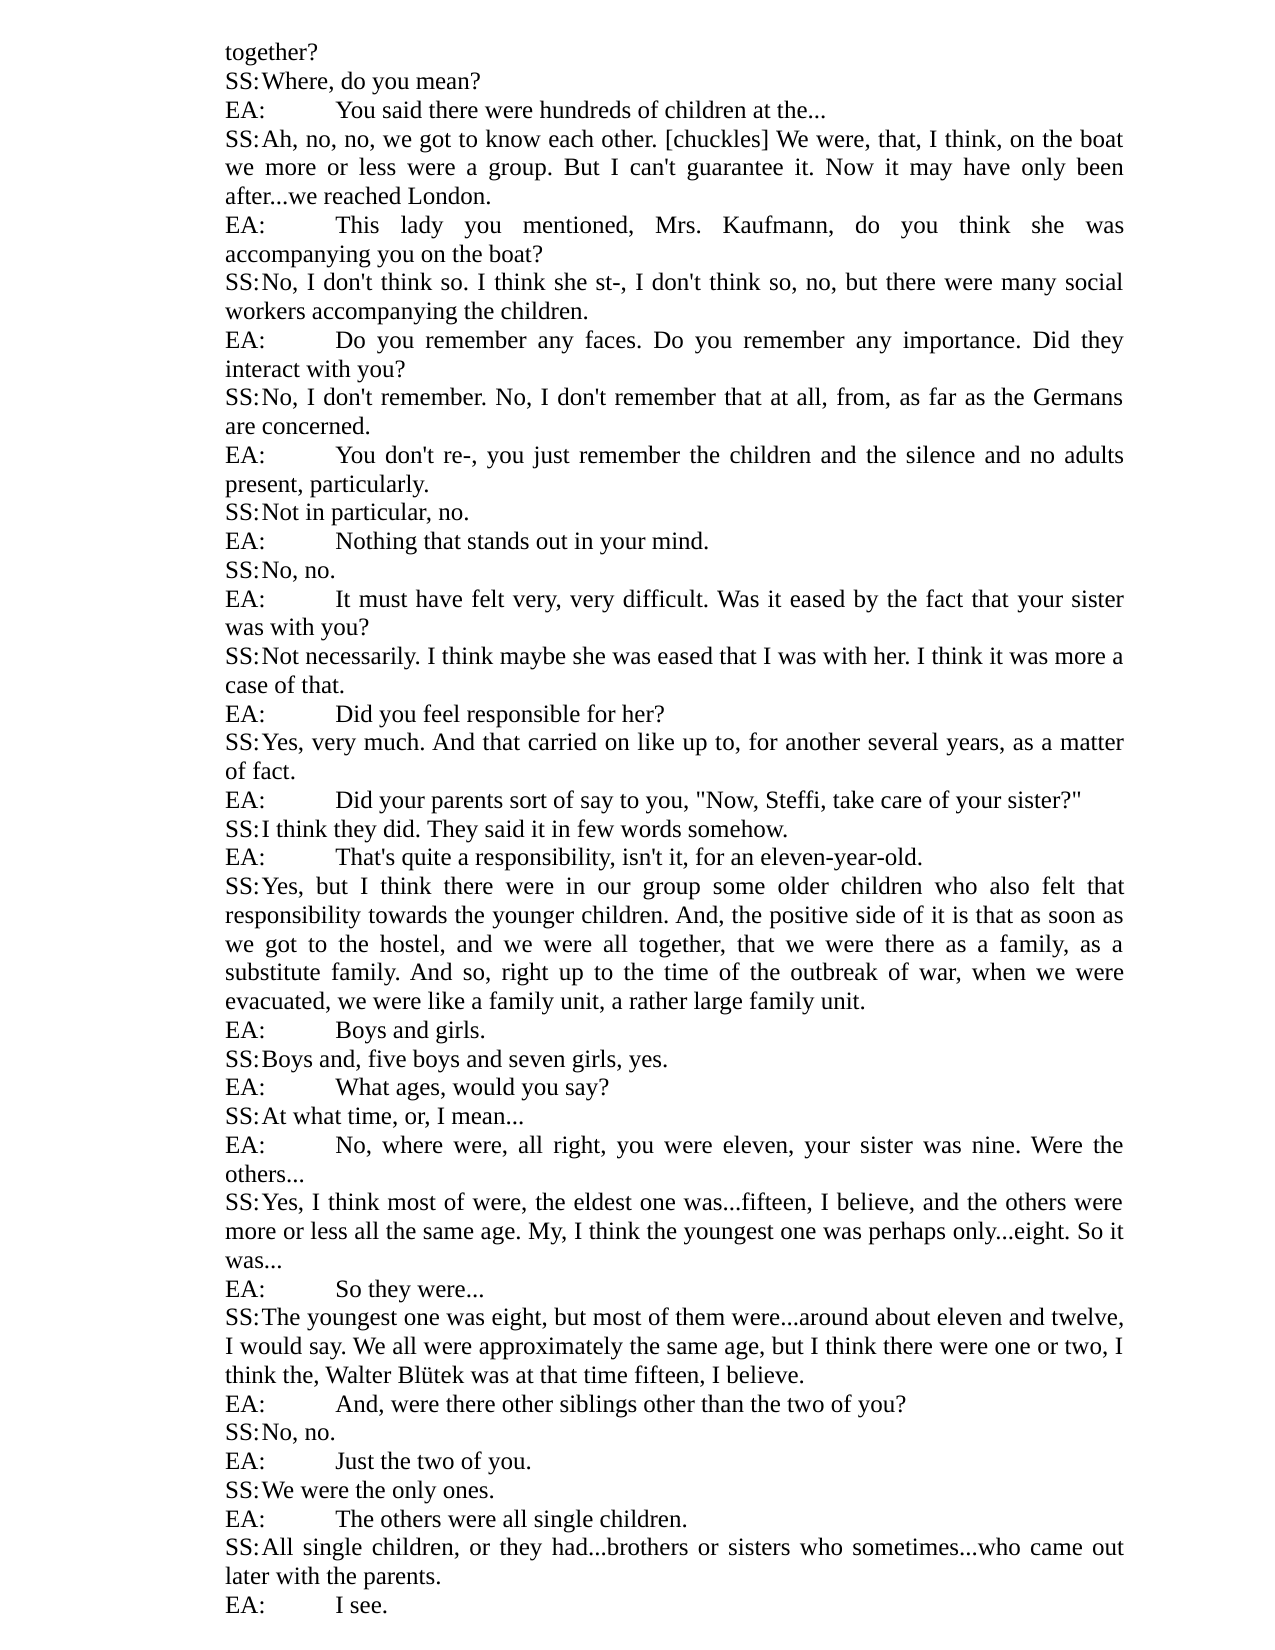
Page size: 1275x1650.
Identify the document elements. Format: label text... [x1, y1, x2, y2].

text EA: Do you remember any faces. Do you remember any importance. Did they interact with you? [225, 382, 1125, 440]
text SS: Boys and, five boys and seven girls, yes. [225, 1101, 1125, 1130]
text SS: We were the only ones. [225, 1532, 1125, 1561]
text SS: Not in particular, no. [225, 555, 1125, 584]
text EA: Just the two of you. [225, 1504, 1125, 1532]
text EA: So they were... [225, 1331, 1125, 1360]
text SS: No, I don't think so. I think she st-, I don't think so, no, but there were many social workers accompanying the children. [225, 325, 1125, 382]
text SS: No, no. [225, 1475, 1125, 1504]
text EA: That's quite a responsibility, isn't it, for an eleven-year-old. [225, 900, 1125, 929]
text EA: You said there were hundreds of children at the... [225, 152, 1125, 181]
text EA: This lady you mentioned, Mrs. Kaufmann, do you think she was accompanying you on the boat? [225, 267, 1125, 325]
text EA: It must have felt very, very difficult. Was it eased by the fact that your sister was with you? [225, 641, 1125, 699]
text EA: Did you know, get to know the other eleven children, or were you all lumped together? [225, 66, 1125, 124]
text EA: No, where were, all right, you were eleven, your sister was nine. Were the others... [225, 1187, 1125, 1245]
text SS: Yes, I think most of were, the eldest one was...fifteen, I believe, and the others were more or less all the same age. My, I think the youngest one was perhaps only...eight. So it was... [225, 1245, 1125, 1331]
text SS: No, no. [225, 612, 1125, 641]
text SS: No, we didn't know the Schlesingers. [225, 37, 1125, 66]
text SS: At what time, or, I mean... [225, 1159, 1125, 1187]
text SS: Yes, but I think there were in our group some older children who also felt that responsibility towards the younger children. And, the positive side of it is that as soon as we got to the hostel, and we were all together, that we were there as a family, as a substitute family. And so, right up to the time of the outbreak of war, when we were evacuated, we were like a family unit, a rather large family unit. [225, 929, 1125, 1072]
text EA: Boys and girls. [225, 1072, 1125, 1101]
text EA: Did you feel responsible for her? [225, 756, 1125, 785]
text EA: The others were all single children. [225, 1561, 1125, 1590]
text SS: Yes, very much. And that carried on like up to, for another several years, as a matter of fact. [225, 785, 1125, 842]
text EA: What ages, would you say? [225, 1130, 1125, 1159]
text SS: Not necessarily. I think maybe she was eased that I was with her. I think it was more a case of that. [225, 699, 1125, 756]
text EA: Did your parents sort of say to you, "Now, Steffi, take care of your sister?" [225, 842, 1125, 871]
text EA: And, were there other siblings other than the two of you? [225, 1446, 1125, 1475]
text EA: You don't re-, you just remember the children and the silence and no adults present, particularly. [225, 497, 1125, 555]
text SS: No, I don't remember. No, I don't remember that at all, from, as far as the Germans are concerned. [225, 440, 1125, 497]
text SS: The youngest one was eight, but most of them were...around about eleven and twelve, I would say. We all were approximately the same age, but I think there were one or two, I think the, Walter Blütek was at that time fifteen, I believe. [225, 1360, 1125, 1446]
text SS: I think they did. They said it in few words somehow. [225, 871, 1125, 900]
text SS: Where, do you mean? [225, 124, 1125, 152]
text EA: Nothing that stands out in your mind. [225, 584, 1125, 612]
text SS: Ah, no, no, we got to know each other. [chuckles] We were, that, I think, on the boat we more or less were a group. But I can't guarantee it. Now it may have only been after...we reached London. [225, 181, 1125, 267]
